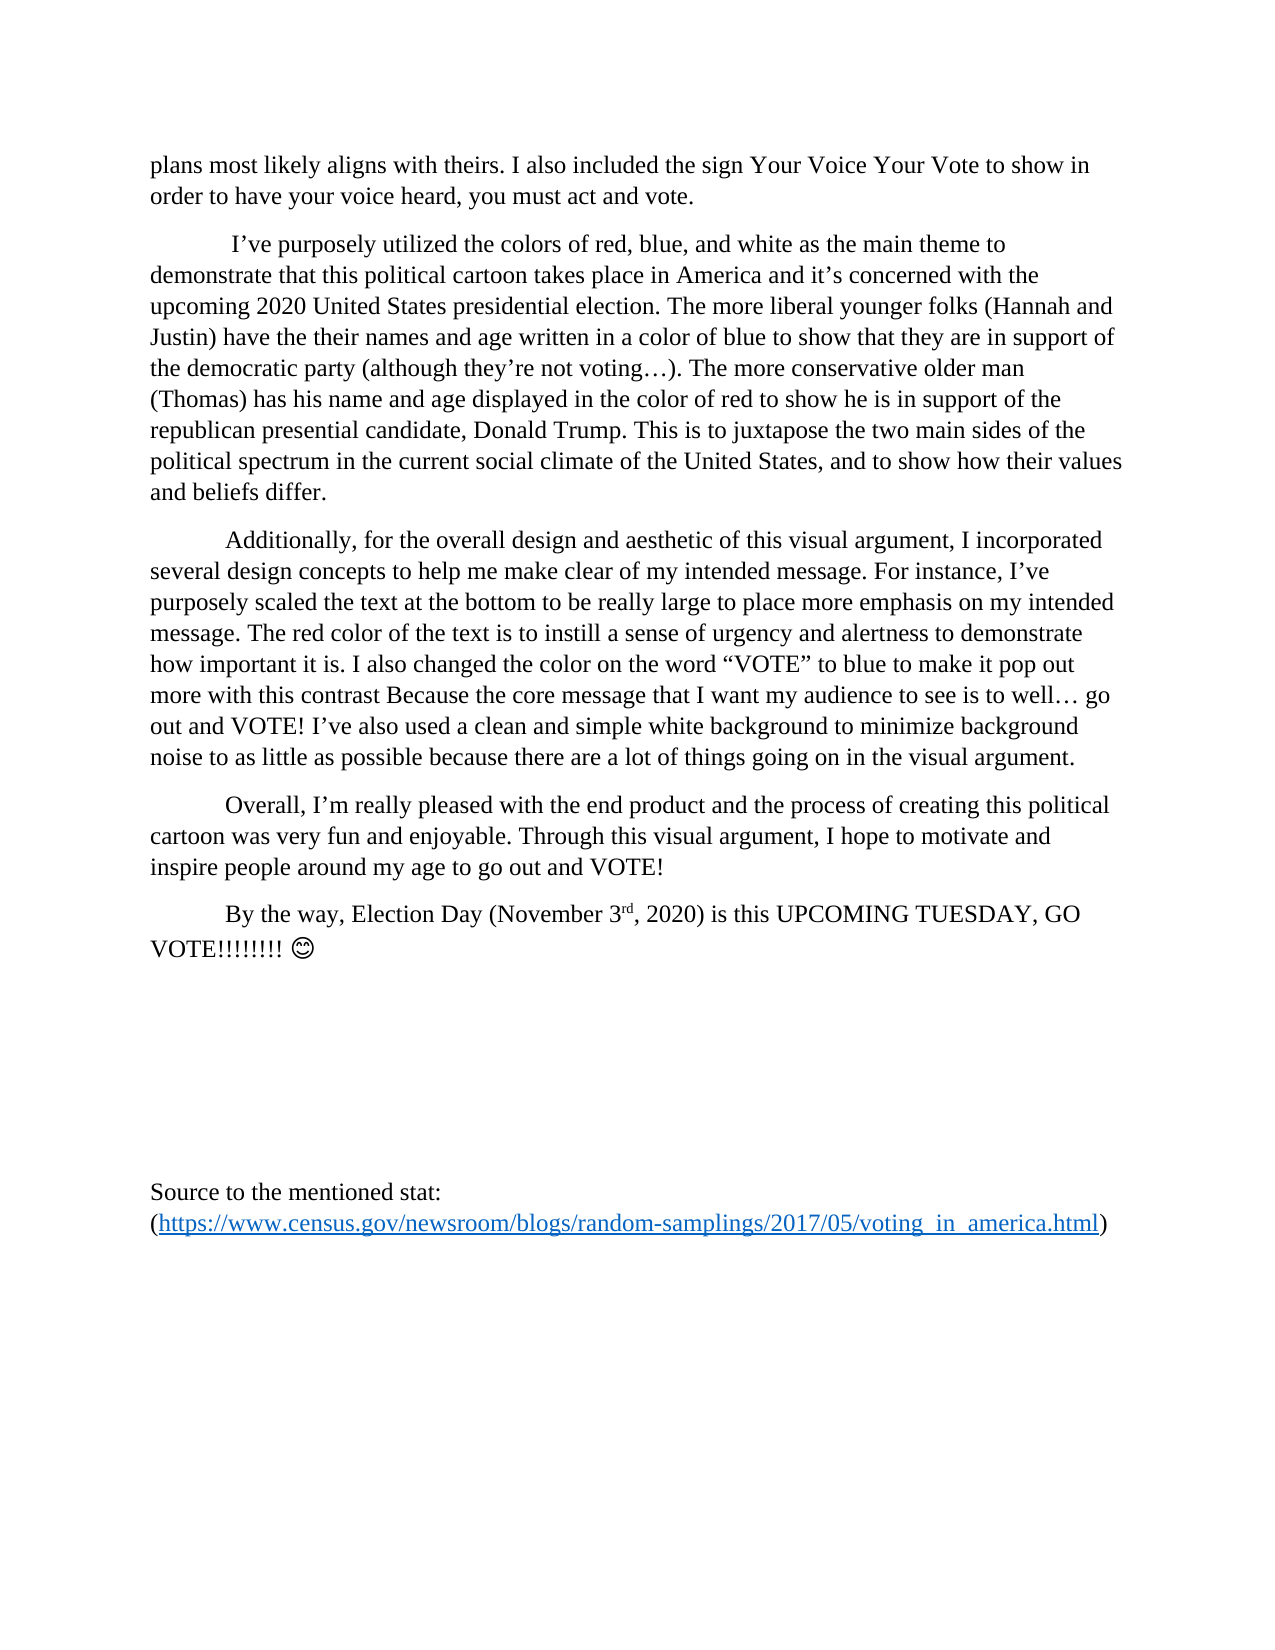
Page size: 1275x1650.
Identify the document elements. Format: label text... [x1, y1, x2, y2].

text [150, 150, 1125, 210]
text Source to the mentioned stat: (https://www.census.gov/newsroom/blogs/random-samplings/2017/05/voting_in_america.html) [150, 1177, 1125, 1237]
text Overall, I’m really pleased with the end product and the process of creating this political cartoon was very fun and enjoyable. Through this visual argument, I hope to motivate and inspire people around my age to go out and VOTE! [150, 790, 1125, 881]
text I’ve purposely utilized the colors of red, blue, and white as the main theme to demonstrate that this political cartoon takes place in America and it’s concerned with the upcoming 2020 United States presidential election. The more liberal younger folks (Hannah and Justin) have the their names and age written in a color of blue to show that they are in support of the democratic party (although they’re not voting…). The more conservative older man (Thomas) has his name and age displayed in the color of red to show he is in support of the republican presential candidate, Donald Trump. This is to juxtapose the two main sides of the political spectrum in the current social climate of the United States, and to show how their values and beliefs differ. [150, 229, 1125, 506]
text By the way, Election Day (November 3rd, 2020) is this UPCOMING TUESDAY, GO VOTE!!!!!!!! [150, 899, 1125, 965]
text Additionally, for the overall design and aesthetic of this visual argument, I incorporated several design concepts to help me make clear of my intended message. For instance, I’ve purposely scaled the text at the bottom to be really large to place more emphasis on my intended message. The red color of the text is to instill a sense of urgency and alertness to demonstrate how important it is. I also changed the color on the word “VOTE” to blue to make it pop out more with this contrast Because the core message that I want my audience to see is to well… go out and VOTE! I’ve also used a clean and simple white background to minimize background noise to as little as possible because there are a lot of things going on in the visual argument. [150, 525, 1125, 771]
